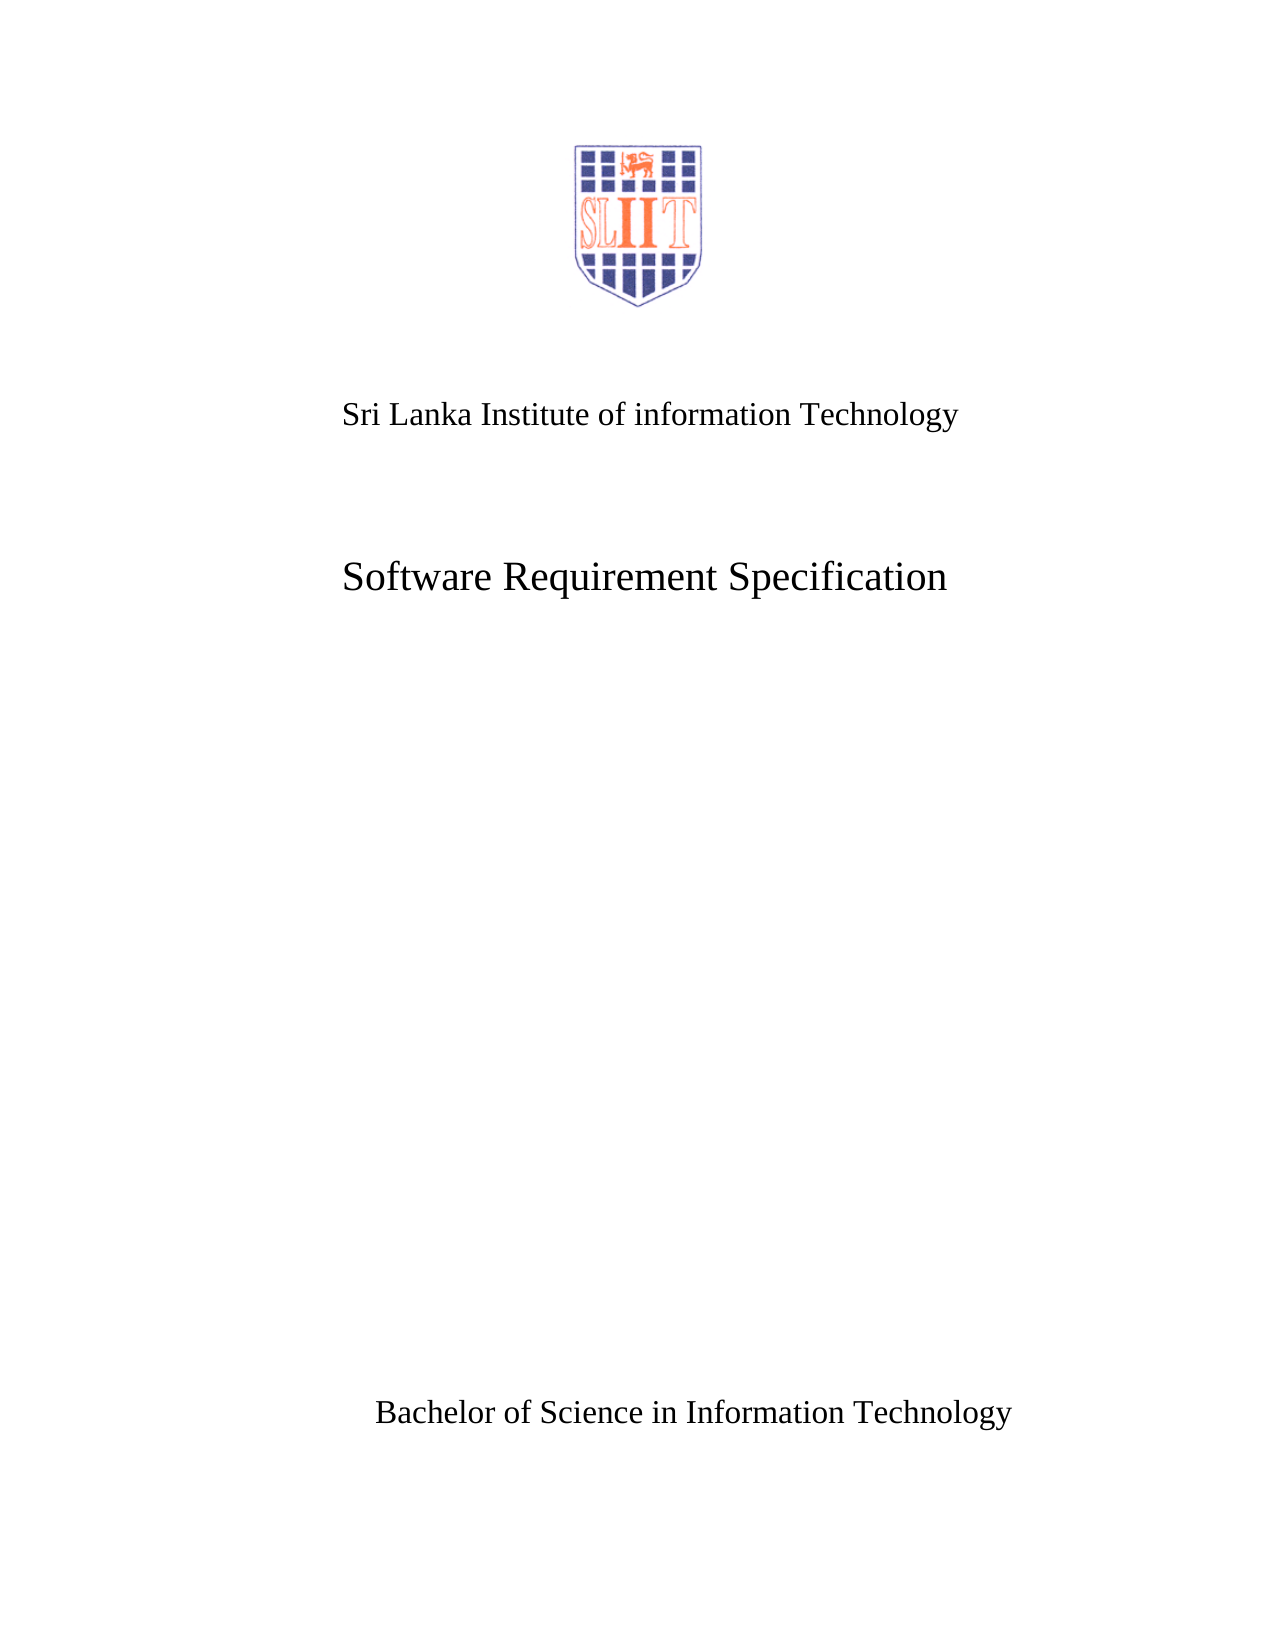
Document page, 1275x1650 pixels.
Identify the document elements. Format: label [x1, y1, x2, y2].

picture [563, 135, 712, 314]
